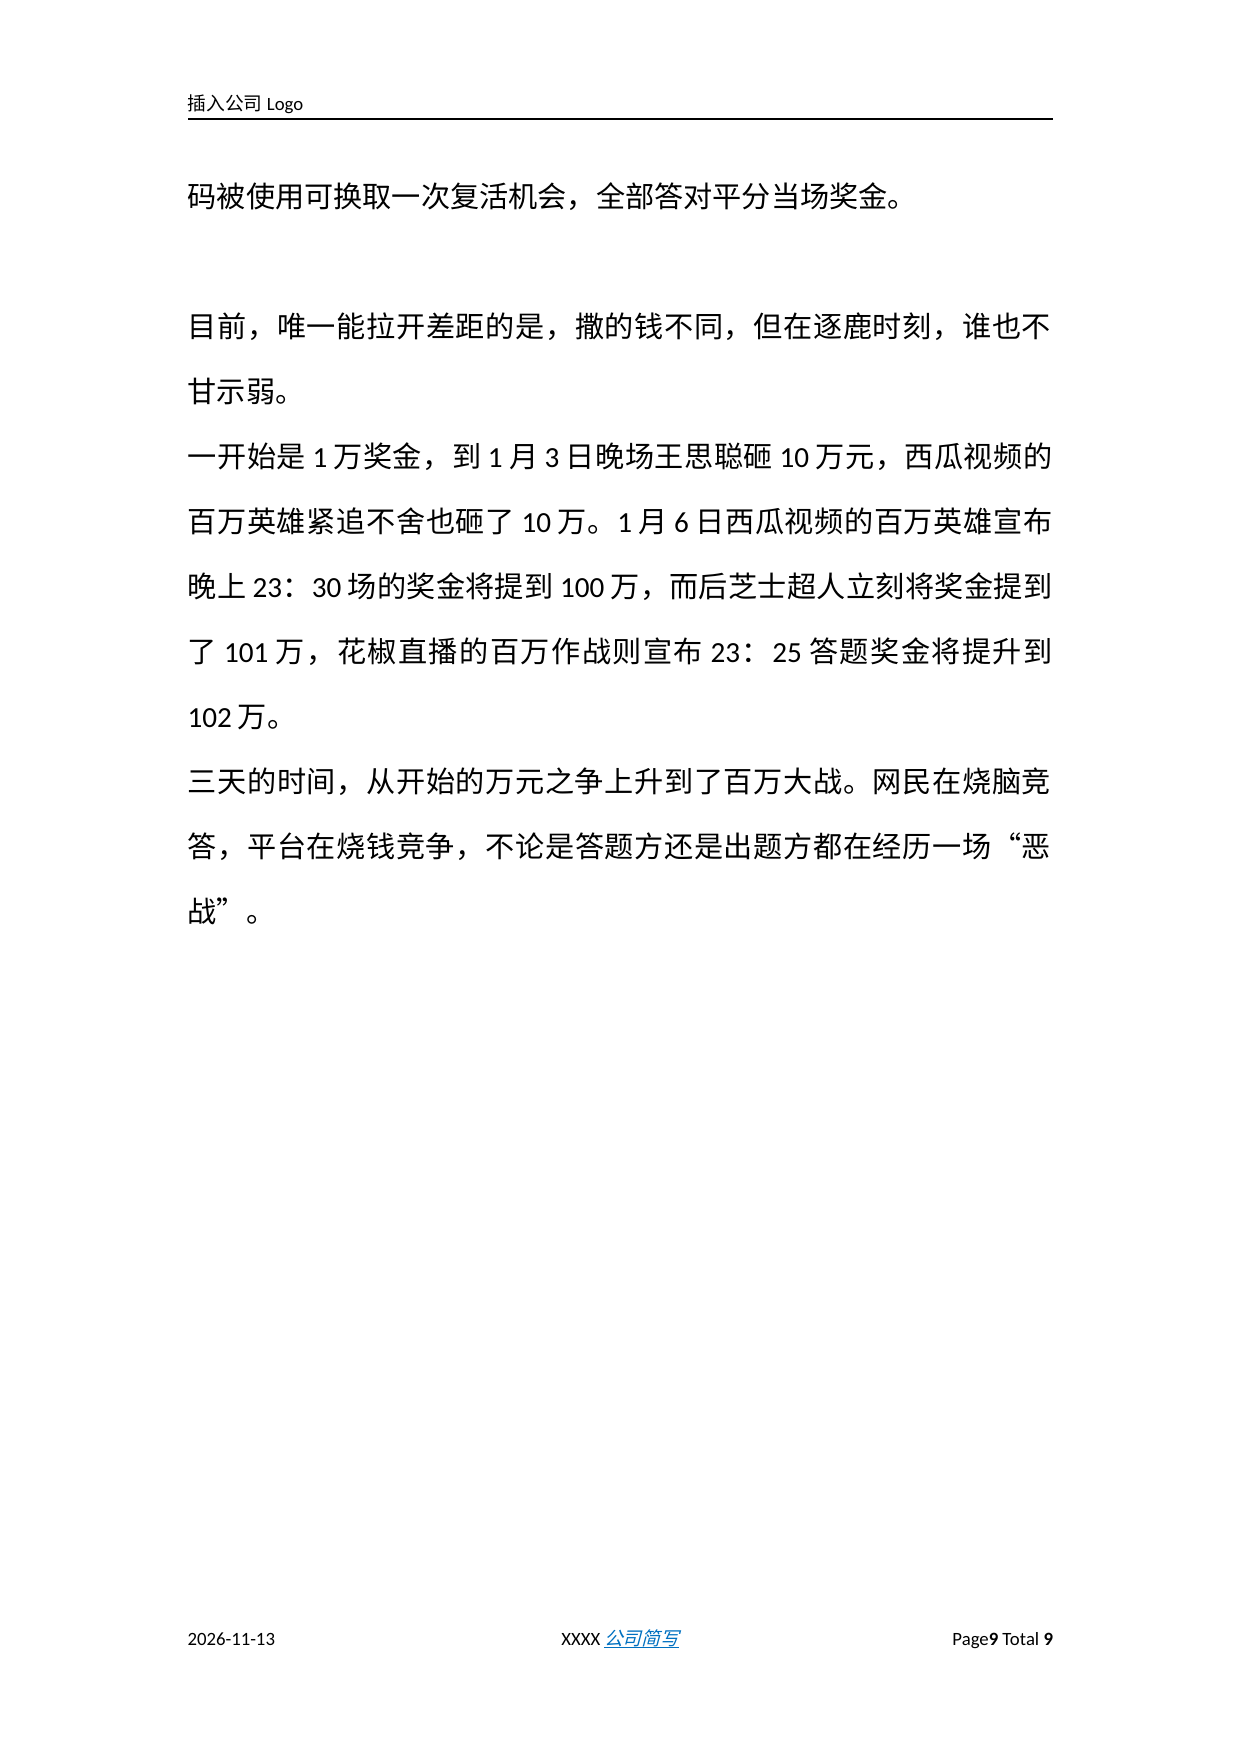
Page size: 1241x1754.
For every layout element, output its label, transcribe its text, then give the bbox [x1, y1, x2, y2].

text 目前，唯一能拉开差距的是，撒的钱不同，但在逐鹿时刻，谁也不甘示弱。 [187, 292, 1053, 422]
text 一开始是1万奖金，到1月3日晚场王思聪砸10万元，西瓜视频的百万英雄紧追不舍也砸了10万。1月6日西瓜视频的百万英雄宣布晚上23：30场的奖金将提到100万，而后芝士超人立刻将奖金提到了101万，花椒直播的百万作战则宣布23：25答题奖金将提升到102万。 [187, 422, 1053, 747]
text 目前线上对抗的主要有：王思聪的冲顶大会，西瓜视频的百万英雄，花椒直播的百万作战，映客的芝士超人。这几个平台的套路都差不多，功能设置一样，都是一个主持人主持，一共12道选择题，邀请码被使用可换取一次复活机会，全部答对平分当场奖金。 [187, 162, 1053, 227]
text 三天的时间，从开始的万元之争上升到了百万大战。网民在烧脑竞答，平台在烧钱竞争，不论是答题方还是出题方都在经历一场“恶战”。 [187, 747, 1053, 942]
